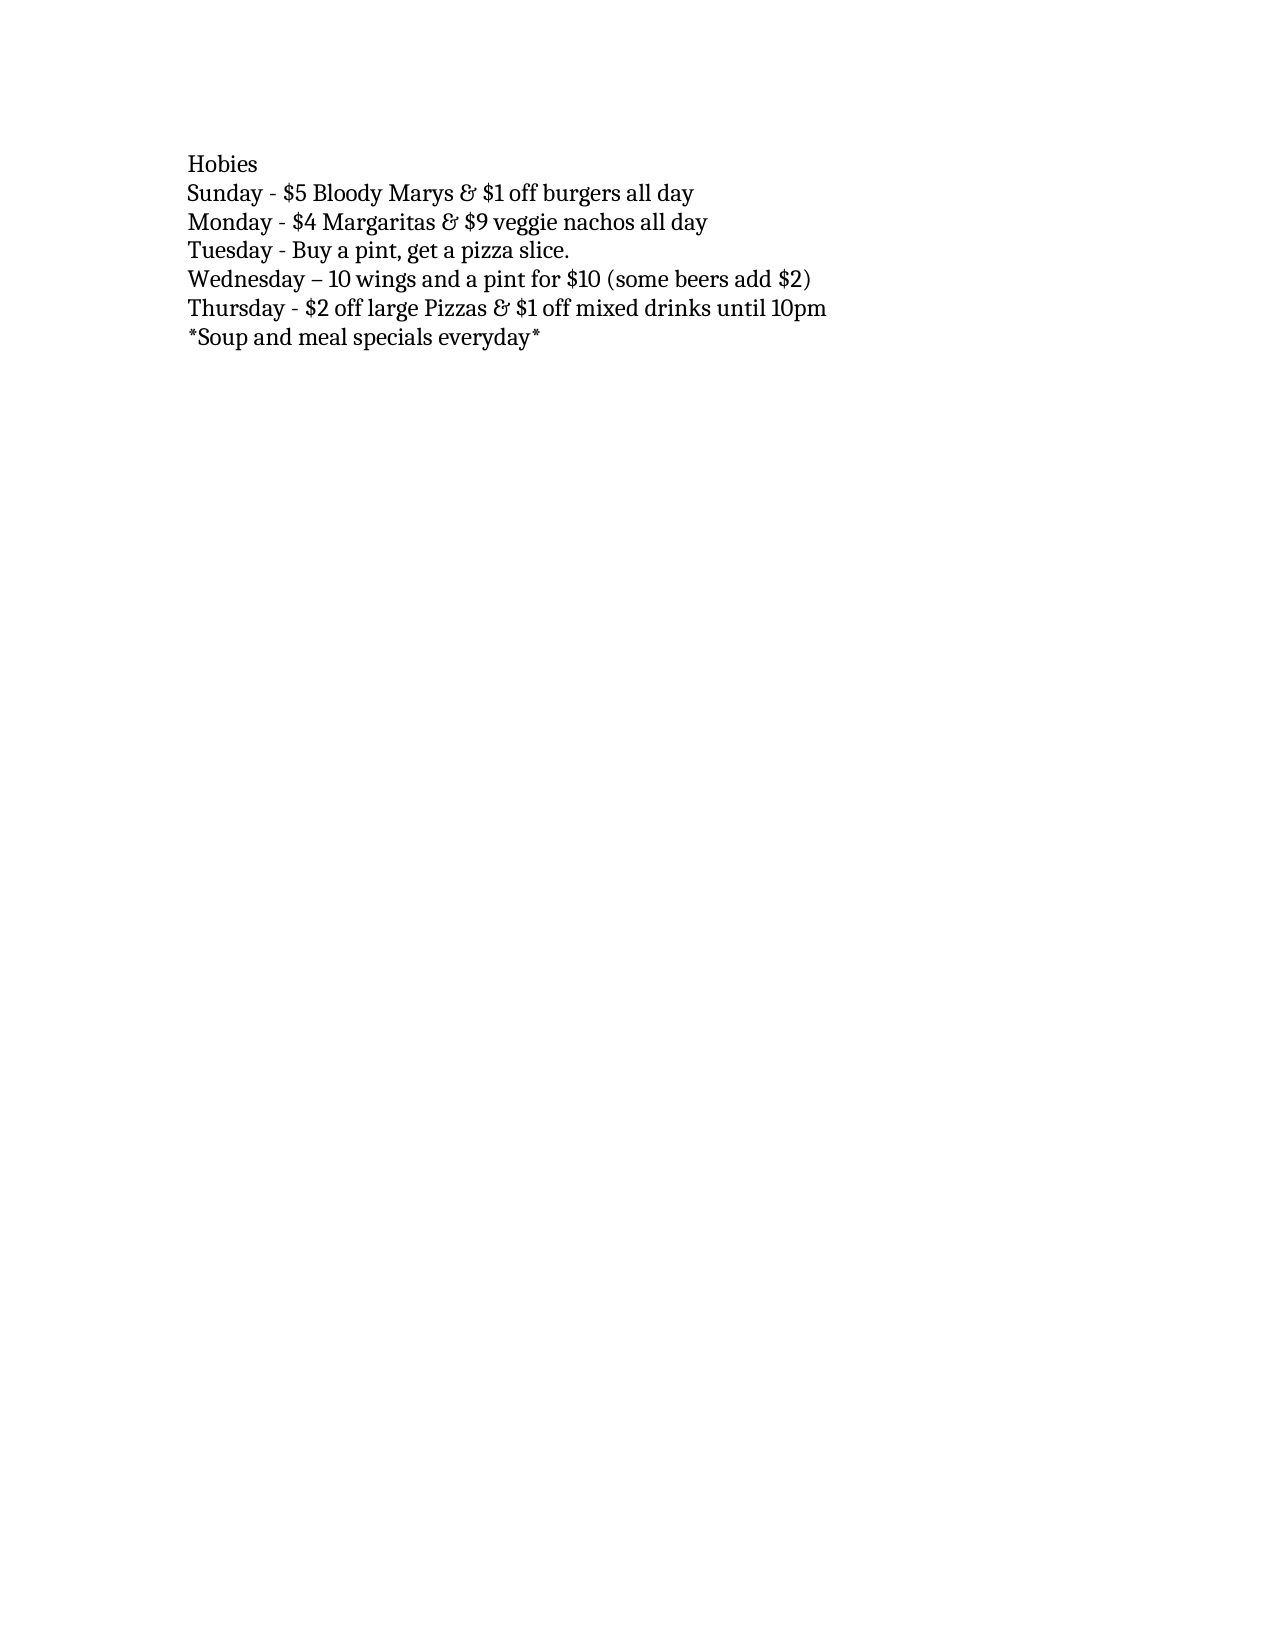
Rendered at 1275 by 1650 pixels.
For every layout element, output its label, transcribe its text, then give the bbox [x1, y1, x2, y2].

text Hobies [187, 150, 1087, 179]
text Sunday - $5 Bloody Marys & $1 off burgers all day [187, 179, 1087, 207]
text *Soup and meal specials everyday* [187, 322, 1087, 351]
text Tuesday - Buy a pint, get a pizza slice. [187, 236, 1087, 265]
text Monday - $4 Margaritas & $9 veggie nachos all day [187, 207, 1087, 236]
text Wednesday – 10 wings and a pint for $10 (some beers add $2) [187, 265, 1087, 294]
text Thursday - $2 off large Pizzas & $1 off mixed drinks until 10pm [187, 294, 1087, 322]
